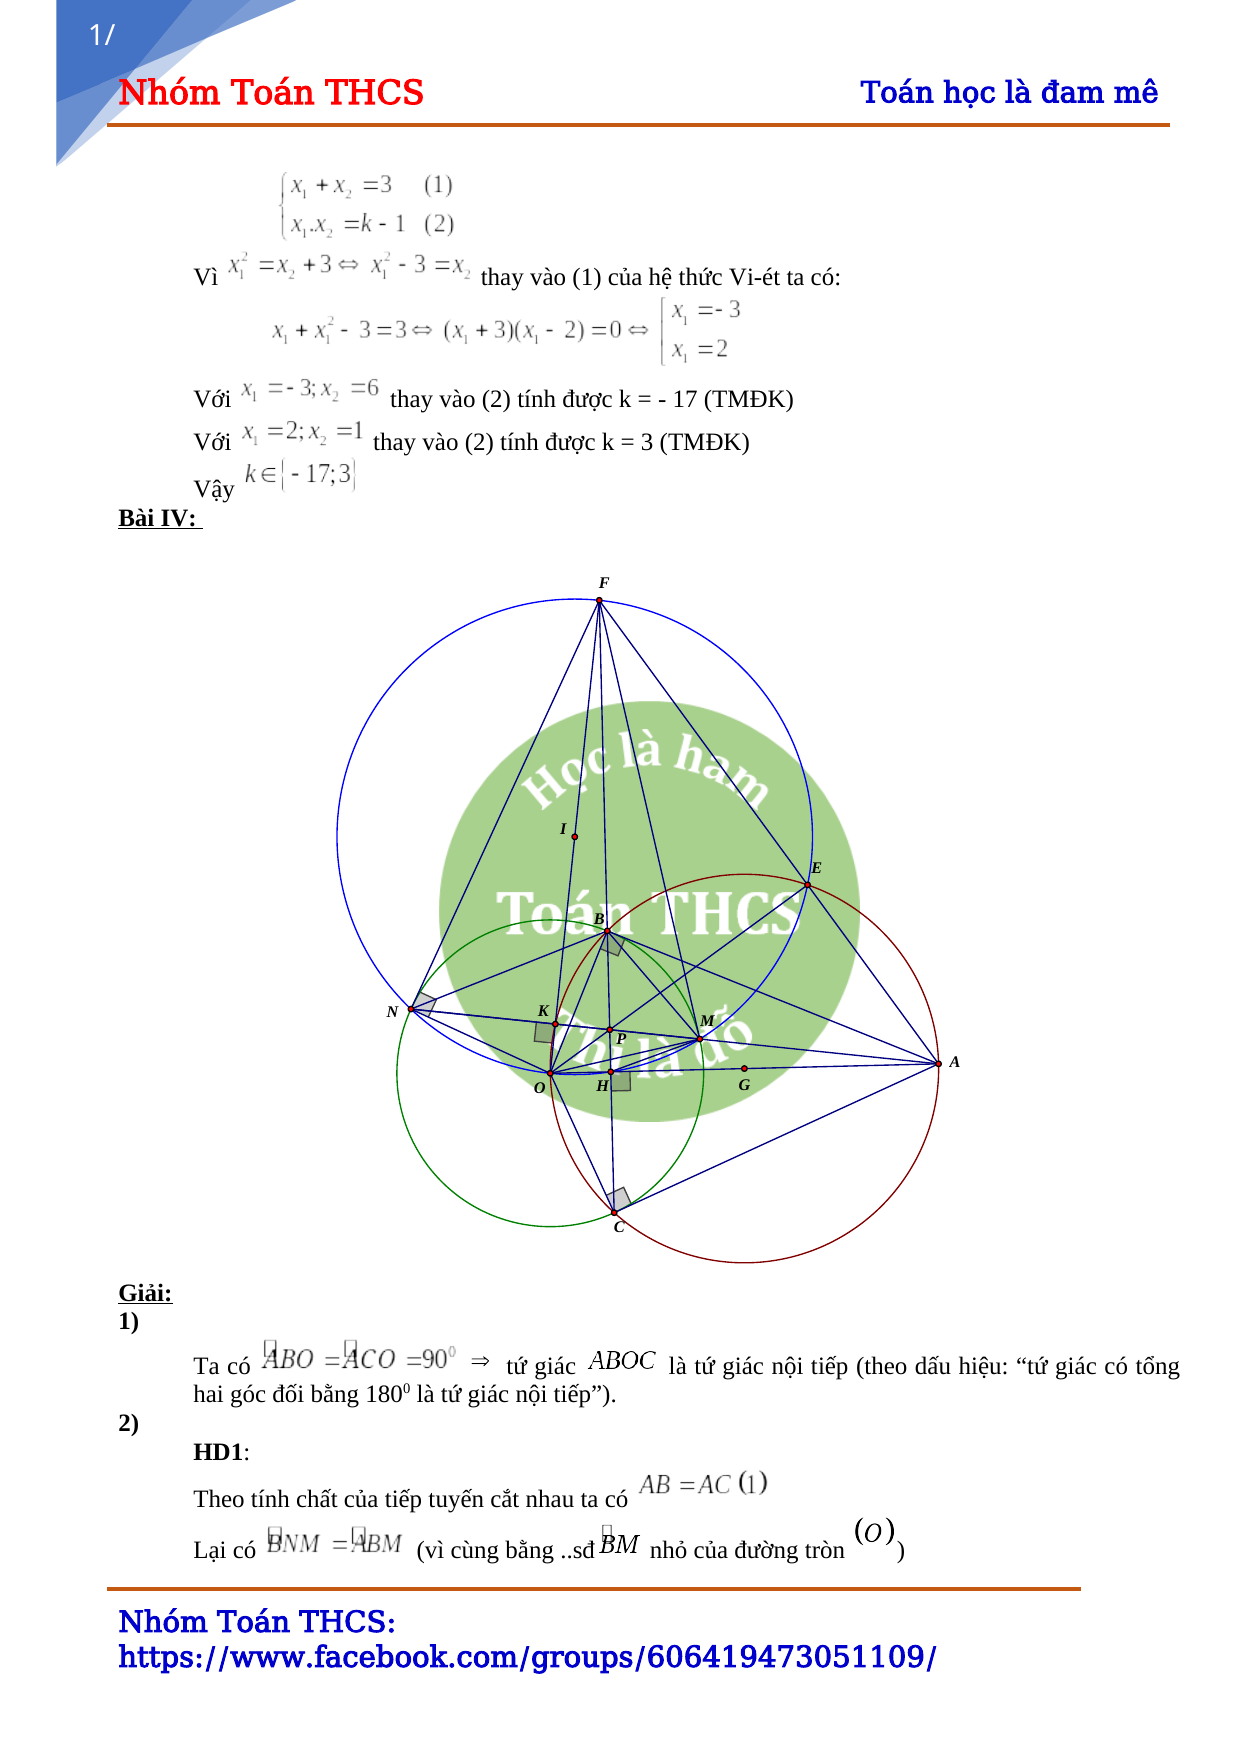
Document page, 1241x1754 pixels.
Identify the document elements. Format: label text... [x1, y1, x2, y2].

picture [772, 701, 860, 910]
picture [705, 992, 860, 1054]
picture [439, 701, 551, 944]
text Lại có (vì cùng bằng ..sđ nhỏ của đường tròn ) [118, 1513, 1181, 1563]
picture [609, 936, 620, 954]
picture [554, 1027, 605, 1068]
picture [636, 944, 683, 981]
picture [668, 875, 804, 965]
picture [439, 1013, 550, 1070]
picture [816, 1102, 860, 1122]
picture [565, 922, 603, 946]
picture [699, 889, 805, 989]
picture [611, 893, 680, 958]
picture [613, 935, 623, 944]
picture [439, 701, 588, 965]
picture [56, 0, 298, 168]
text Theo tính chất của tiếp tuyến cắt nhau ta có [118, 1466, 1181, 1513]
text Giải: [118, 1278, 1181, 1306]
text 1) [118, 1306, 1181, 1335]
picture [663, 985, 697, 1033]
picture [558, 935, 601, 1008]
picture [614, 995, 696, 1037]
picture [553, 1074, 611, 1122]
text HD1: [118, 1437, 1181, 1466]
picture [536, 1023, 553, 1042]
picture [552, 1082, 571, 1122]
picture [812, 888, 860, 953]
picture [702, 1041, 860, 1068]
picture [612, 1071, 702, 1122]
picture [623, 941, 672, 991]
picture [675, 701, 811, 881]
picture [612, 1046, 676, 1069]
picture [624, 701, 803, 889]
picture [632, 1048, 680, 1066]
picture [676, 977, 691, 1008]
picture [558, 938, 603, 1024]
text 2) [118, 1408, 1181, 1437]
text Với thay vào (2) tính được k = - 17 (TMĐK) [118, 370, 1181, 413]
picture [439, 951, 562, 1022]
picture [571, 951, 608, 1028]
picture [439, 1034, 556, 1122]
picture [553, 1026, 567, 1062]
picture [697, 1067, 860, 1122]
picture [687, 968, 753, 1036]
text Với thay vào (2) tính được k = 3 (TMĐK) [118, 413, 1181, 456]
text Ta có tứ giác là tứ giác nội tiếp (theo dấu hiệu: “tứ giác có tổng hai góc đối bằng 1800 là tứ giác nội tiếp”). [193, 1335, 1181, 1408]
picture [684, 963, 692, 972]
picture [609, 951, 658, 1026]
picture [564, 1061, 609, 1072]
picture [567, 701, 606, 928]
picture [759, 889, 860, 1031]
text Bài IV: [118, 503, 1181, 532]
picture [629, 1042, 702, 1070]
picture [611, 1031, 692, 1058]
text Vì thay vào (1) của hệ thức Vi-ét ta có: [118, 246, 1181, 291]
text Vậy [118, 456, 1181, 503]
picture [603, 701, 664, 927]
picture [558, 1033, 609, 1070]
picture [602, 939, 607, 950]
picture [612, 1073, 629, 1090]
picture [439, 921, 565, 996]
picture [439, 1024, 541, 1071]
